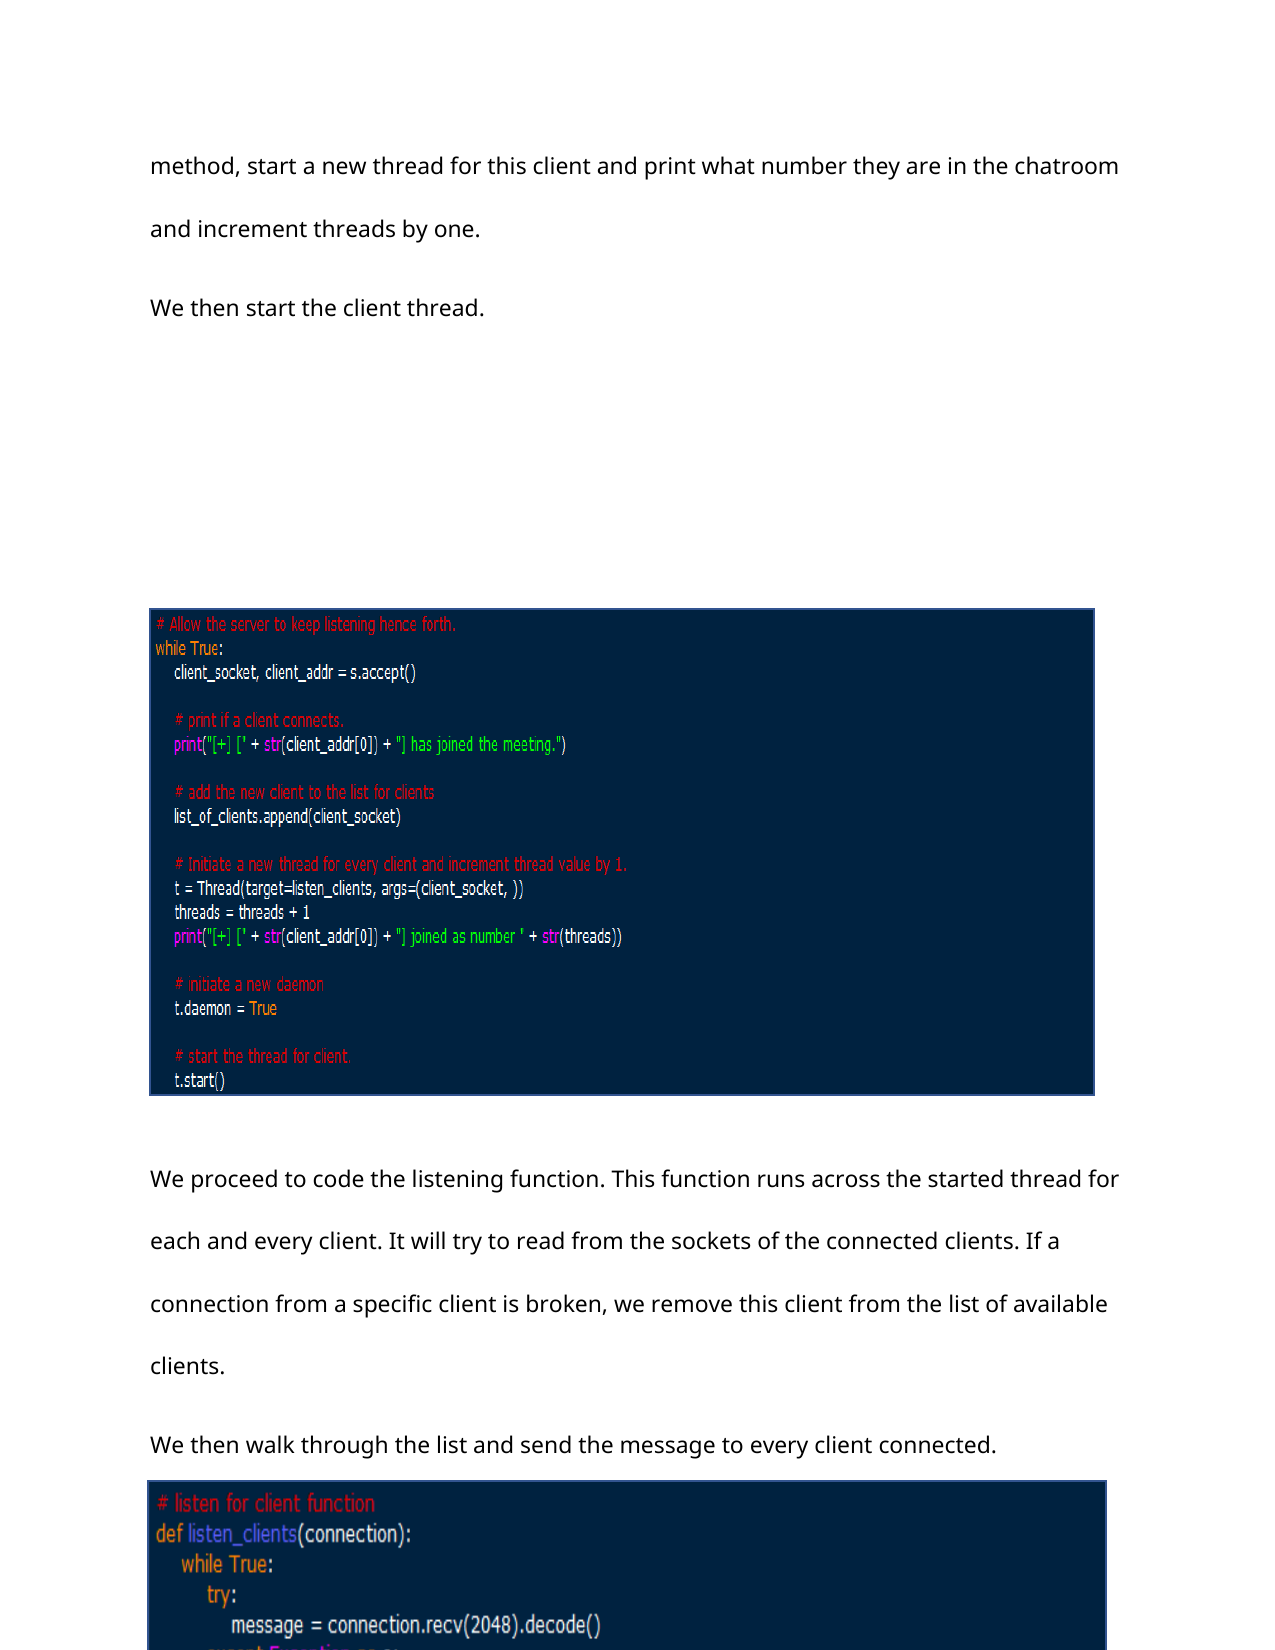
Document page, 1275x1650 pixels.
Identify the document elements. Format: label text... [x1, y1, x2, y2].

text We then walk through the list and send the message to every client connected. [150, 1429, 1125, 1460]
picture [151, 610, 1093, 1094]
text We then start the client thread. [150, 292, 1125, 323]
text We proceed to code the listening function. This function runs across the started thread for each and every client. It will try to read from the sockets of the connected clients. If a connection from a specific client is broken, we remove this client from the list of available clients. [150, 1162, 1125, 1381]
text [150, 150, 1125, 244]
picture [149, 1482, 1105, 1650]
